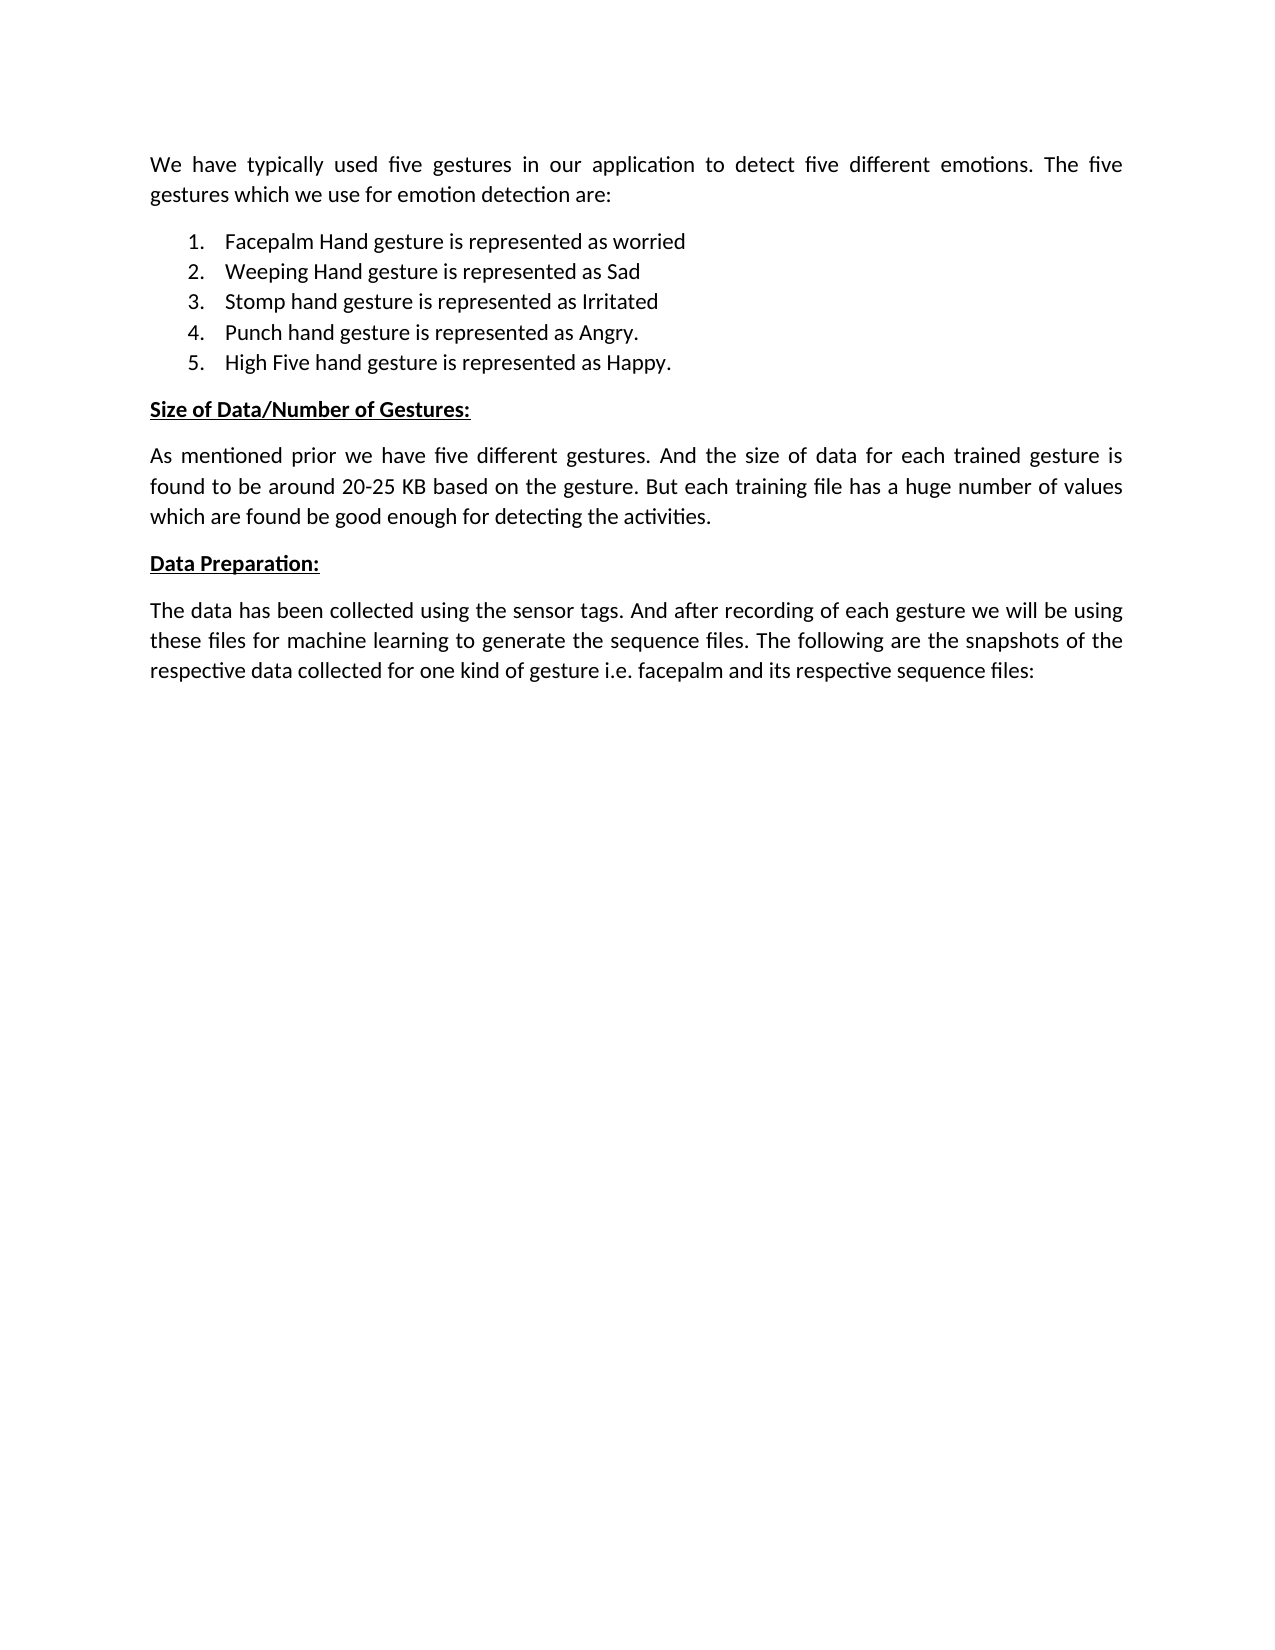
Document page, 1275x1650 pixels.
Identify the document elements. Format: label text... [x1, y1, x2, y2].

text As mentioned prior we have five different gestures. And the size of data for each trained gesture is found to be around 20-25 KB based on the gesture. But each training file has a huge number of values which are found be good enough for detecting the activities. [150, 442, 1125, 530]
list Weeping Hand gesture is represented as Sad [187, 257, 1125, 285]
list Stomp hand gesture is represented as Irritated [187, 287, 1125, 316]
text Size of Data/Number of Gestures: [150, 395, 1125, 423]
list Punch hand gesture is represented as Angry. [187, 318, 1125, 346]
text Data Preparation: [150, 549, 1125, 577]
list Facepalm Hand gesture is represented as worried [187, 227, 1125, 255]
list High Five hand gesture is represented as Happy. [187, 348, 1125, 376]
text We have typically used five gestures in our application to detect five different emotions. The five gestures which we use for emotion detection are: [150, 150, 1125, 208]
text The data has been collected using the sensor tags. And after recording of each gesture we will be using these files for machine learning to generate the sequence files. The following are the snapshots of the respective data collected for one kind of gesture i.e. facepalm and its respective sequence files: [150, 596, 1125, 684]
